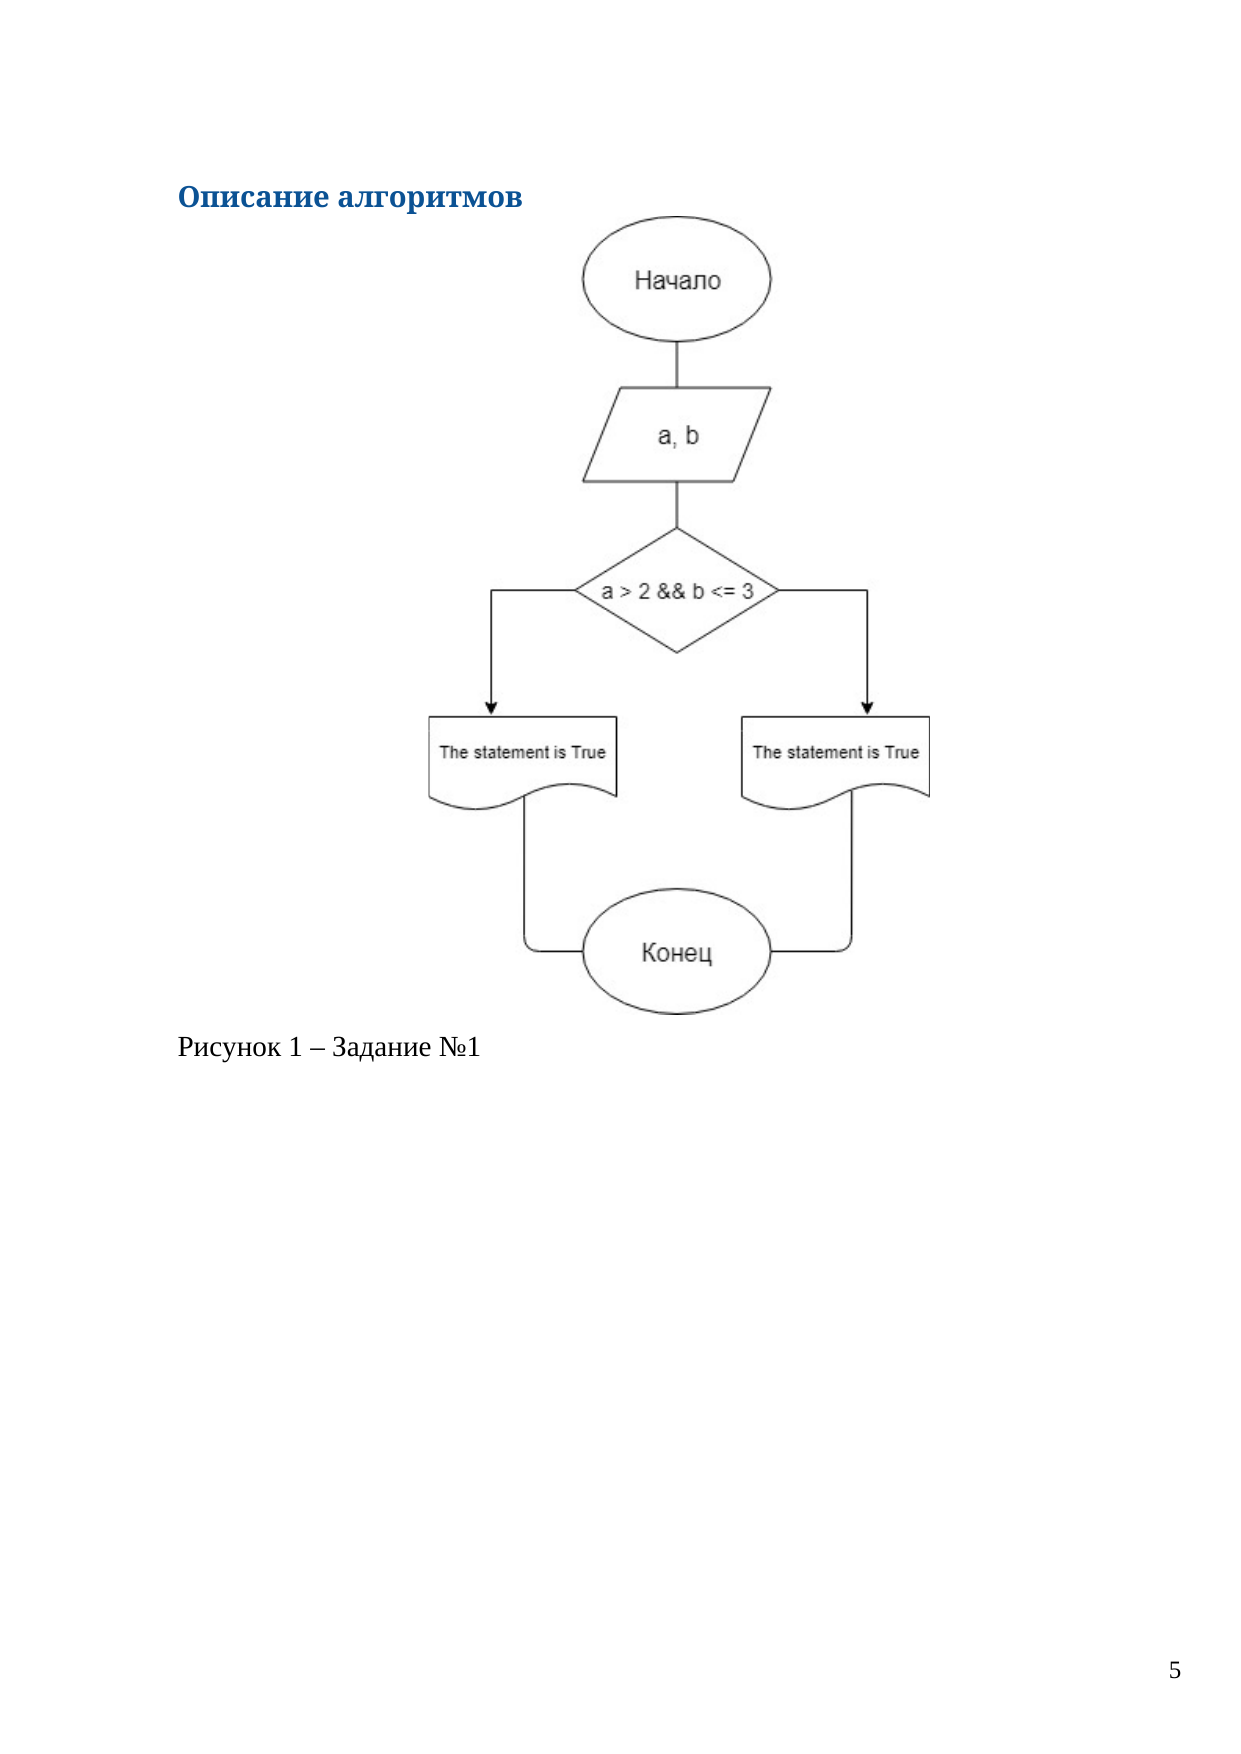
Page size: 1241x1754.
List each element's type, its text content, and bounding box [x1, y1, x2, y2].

picture [428, 216, 930, 1015]
subtitle Описание алгоритмов [177, 177, 1181, 216]
text Рисунок 1 – Задание №1 [177, 1029, 1181, 1063]
